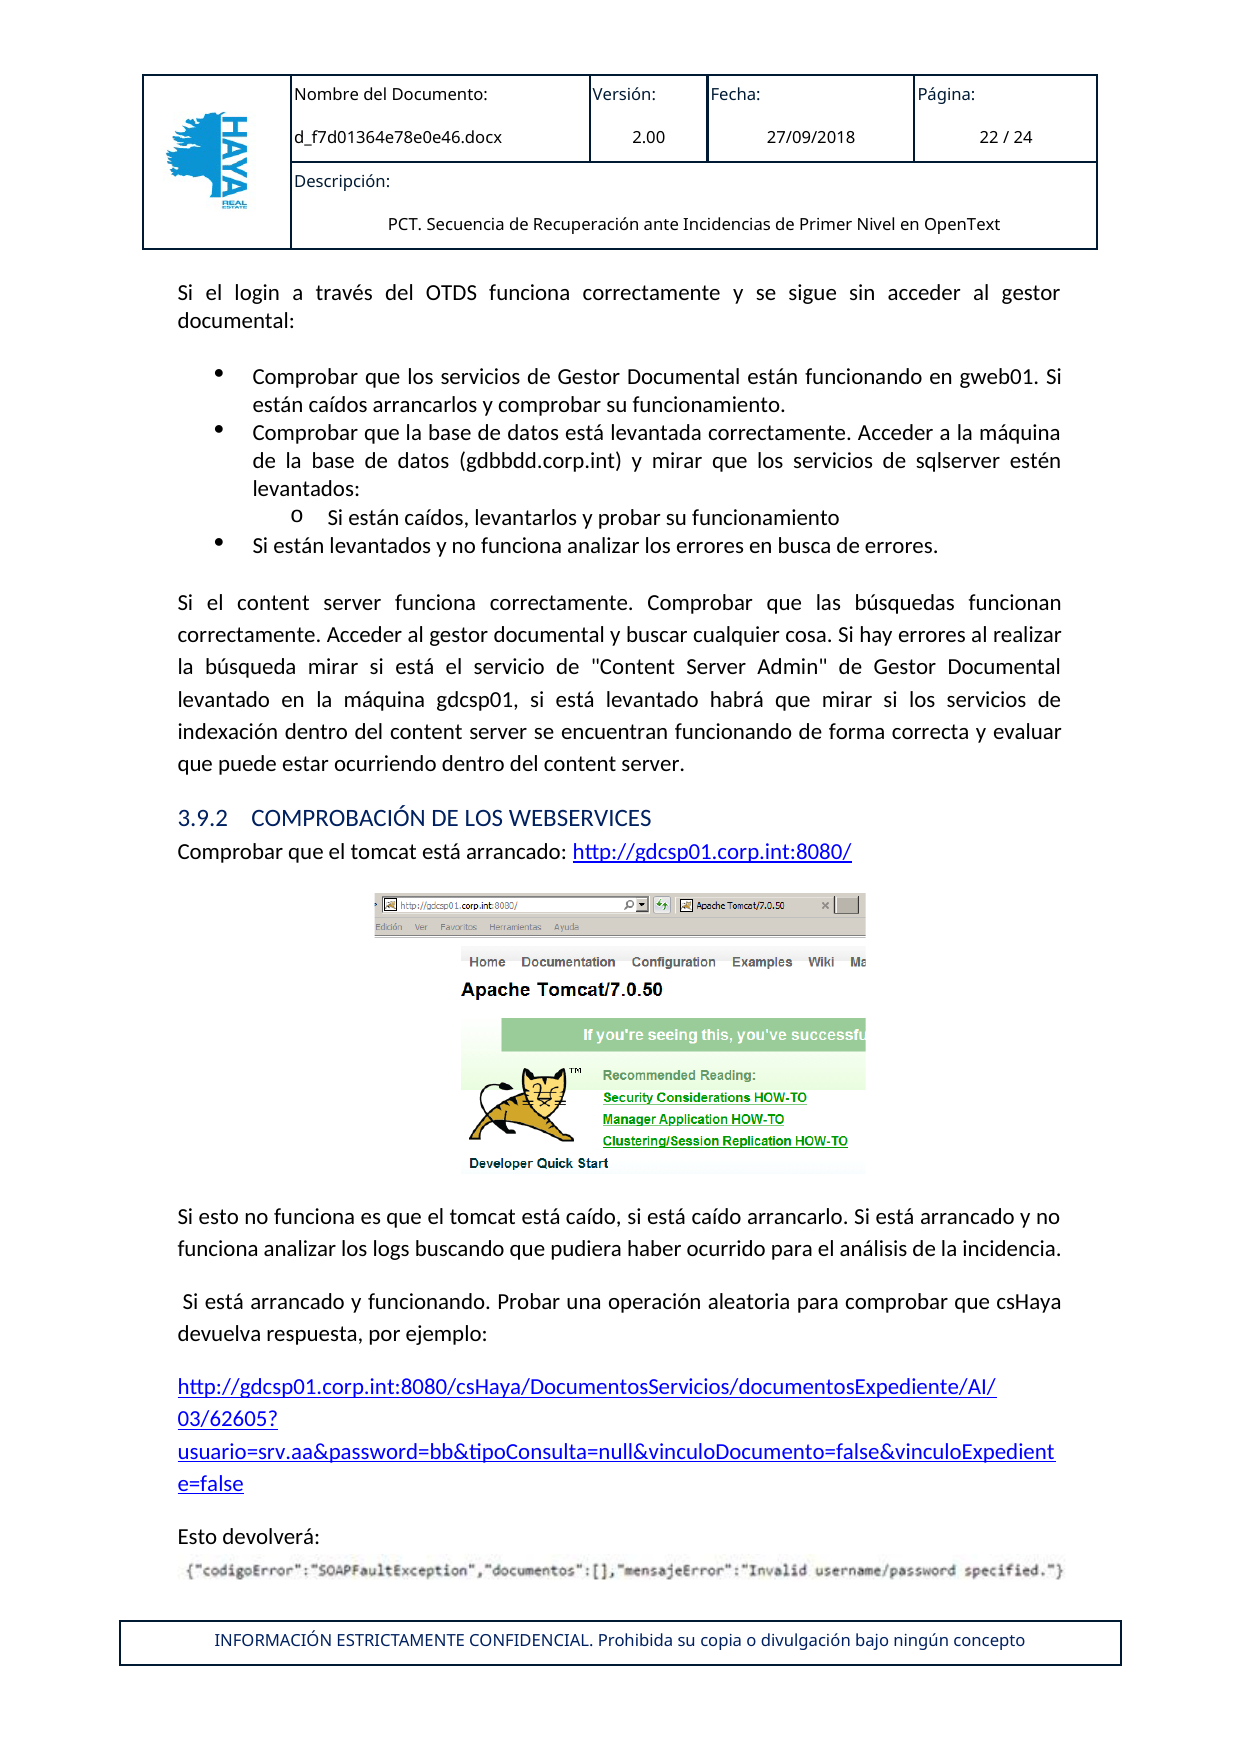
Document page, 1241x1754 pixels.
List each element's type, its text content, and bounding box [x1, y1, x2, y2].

list Si están caídos, levantarlos y probar su funcionamiento [290, 502, 1063, 531]
picture [162, 106, 266, 212]
picture [374, 893, 866, 1174]
text http://gdcsp01.corp.int:8080/csHaya/DocumentosServicios/documentosExpediente/AI/03/62605?usuario=srv.aa&password=bb&tipoConsulta=null&vinculoDocumento=false&vinculoExpediente=false [177, 1372, 1063, 1497]
picture [177, 1554, 1078, 1591]
text Esto devolverá: [177, 1522, 1063, 1554]
list Si están levantados y no funciona analizar los errores en busca de errores. [215, 531, 1063, 559]
text 3.9.2 COMPROBACIÓN DE LOS WEBSERVICES [177, 802, 1063, 833]
text Comprobar que el tomcat está arrancado: http://gdcsp01.corp.int:8080/ [177, 837, 1063, 865]
text Si está arrancado y funcionando. Probar una operación aleatoria para comprobar que csHaya devuelva respuesta, por ejemplo: [177, 1287, 1063, 1347]
text Si el login a través del OTDS funciona correctamente y se sigue sin acceder al gestor documental: [177, 278, 1063, 334]
text Si esto no funciona es que el tomcat está caído, si está caído arrancarlo. Si está arrancado y no funciona analizar los logs buscando que pudiera haber ocurrido para el análisis de la incidencia. [177, 1202, 1063, 1262]
text Si el content server funciona correctamente. Comprobar que las búsquedas funcionan correctamente. Acceder al gestor documental y buscar cualquier cosa. Si hay errores al realizar la búsqueda mirar si está el servicio de "Content Server Admin" de Gestor Documental levantado en la máquina gdcsp01, si está levantado habrá que mirar si los servicios de indexación dentro del content server se encuentran funcionando de forma correcta y evaluar que puede estar ocurriendo dentro del content server. [177, 588, 1063, 777]
list Comprobar que los servicios de Gestor Documental están funcionando en gweb01. Si están caídos arrancarlos y comprobar su funcionamiento. [215, 362, 1063, 418]
list Comprobar que la base de datos está levantada correctamente. Acceder a la máquina de la base de datos (gdbbdd.corp.int) y mirar que los servicios de sqlserver estén levantados: [215, 418, 1063, 502]
